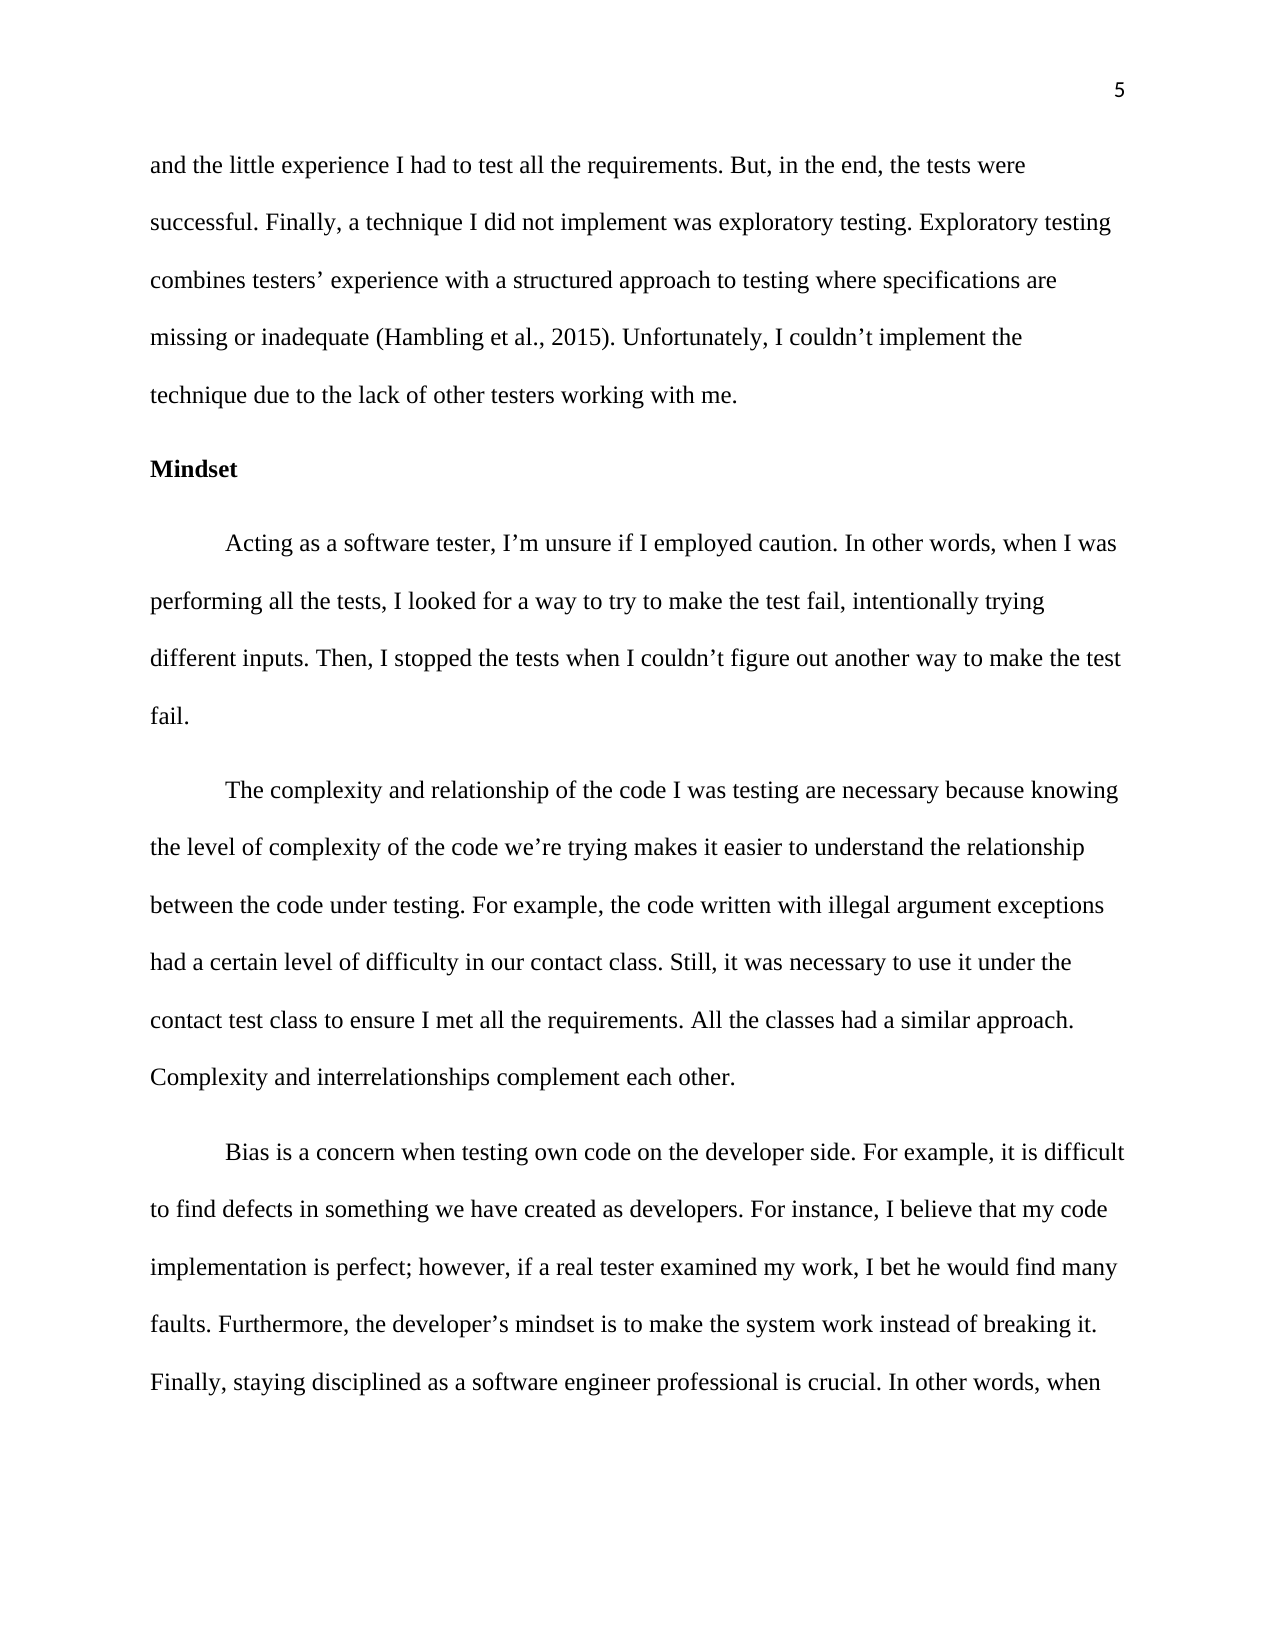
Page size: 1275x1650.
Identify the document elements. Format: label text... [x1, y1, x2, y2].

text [150, 1137, 1125, 1395]
text Mindset [150, 454, 1125, 483]
text Acting as a software tester, I’m unsure if I employed caution. In other words, when I was performing all the tests, I looked for a way to try to make the test fail, intentionally trying different inputs. Then, I stopped the tests when I couldn’t figure out another way to make the test fail. [150, 528, 1125, 729]
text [150, 150, 1125, 409]
text The complexity and relationship of the code I was testing are necessary because knowing the level of complexity of the code we’re trying makes it easier to understand the relationship between the code under testing. For example, the code written with illegal argument exceptions had a certain level of difficulty in our contact class. Still, it was necessary to use it under the contact test class to ensure I met all the requirements. All the classes had a similar approach. Complexity and interrelationships complement each other. [150, 775, 1125, 1091]
